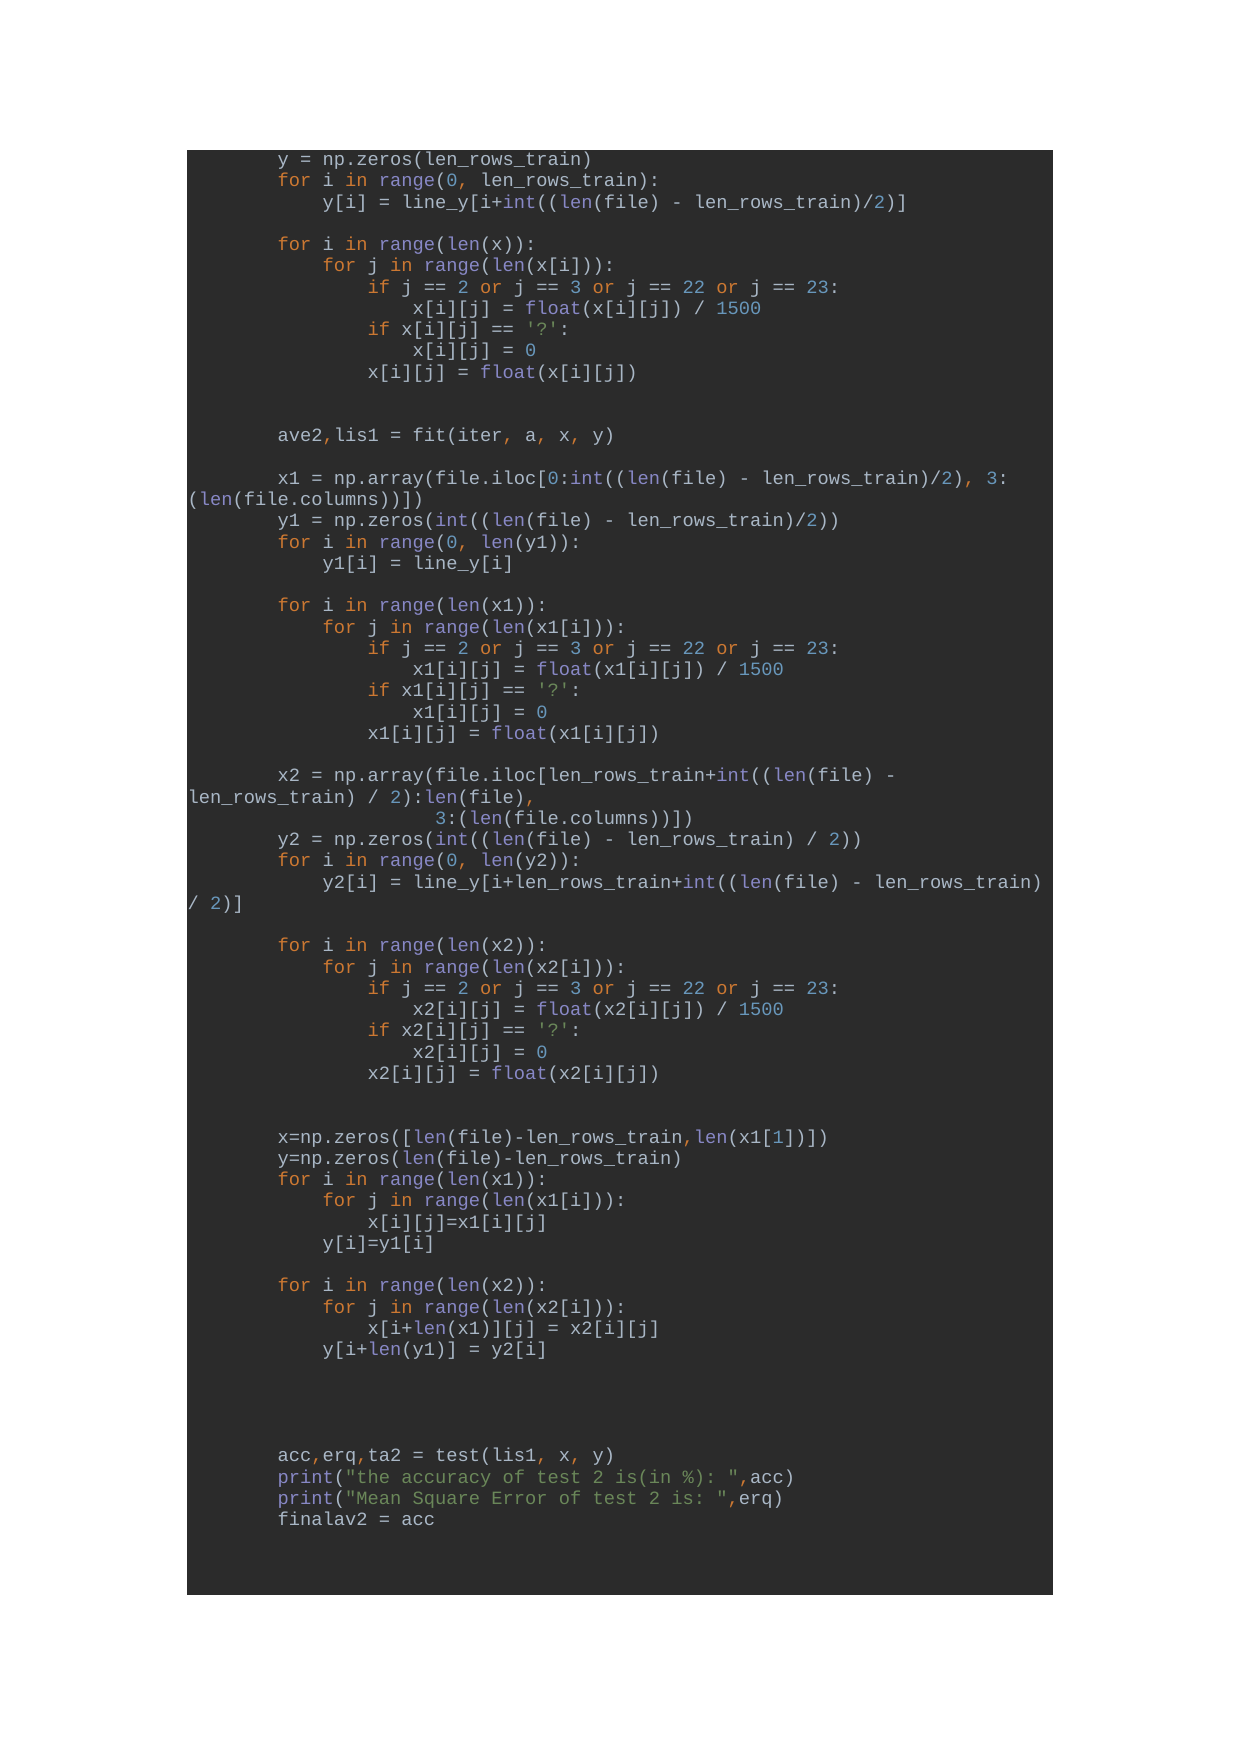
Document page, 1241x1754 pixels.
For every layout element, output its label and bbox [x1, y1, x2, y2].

text [187, 150, 1053, 1595]
